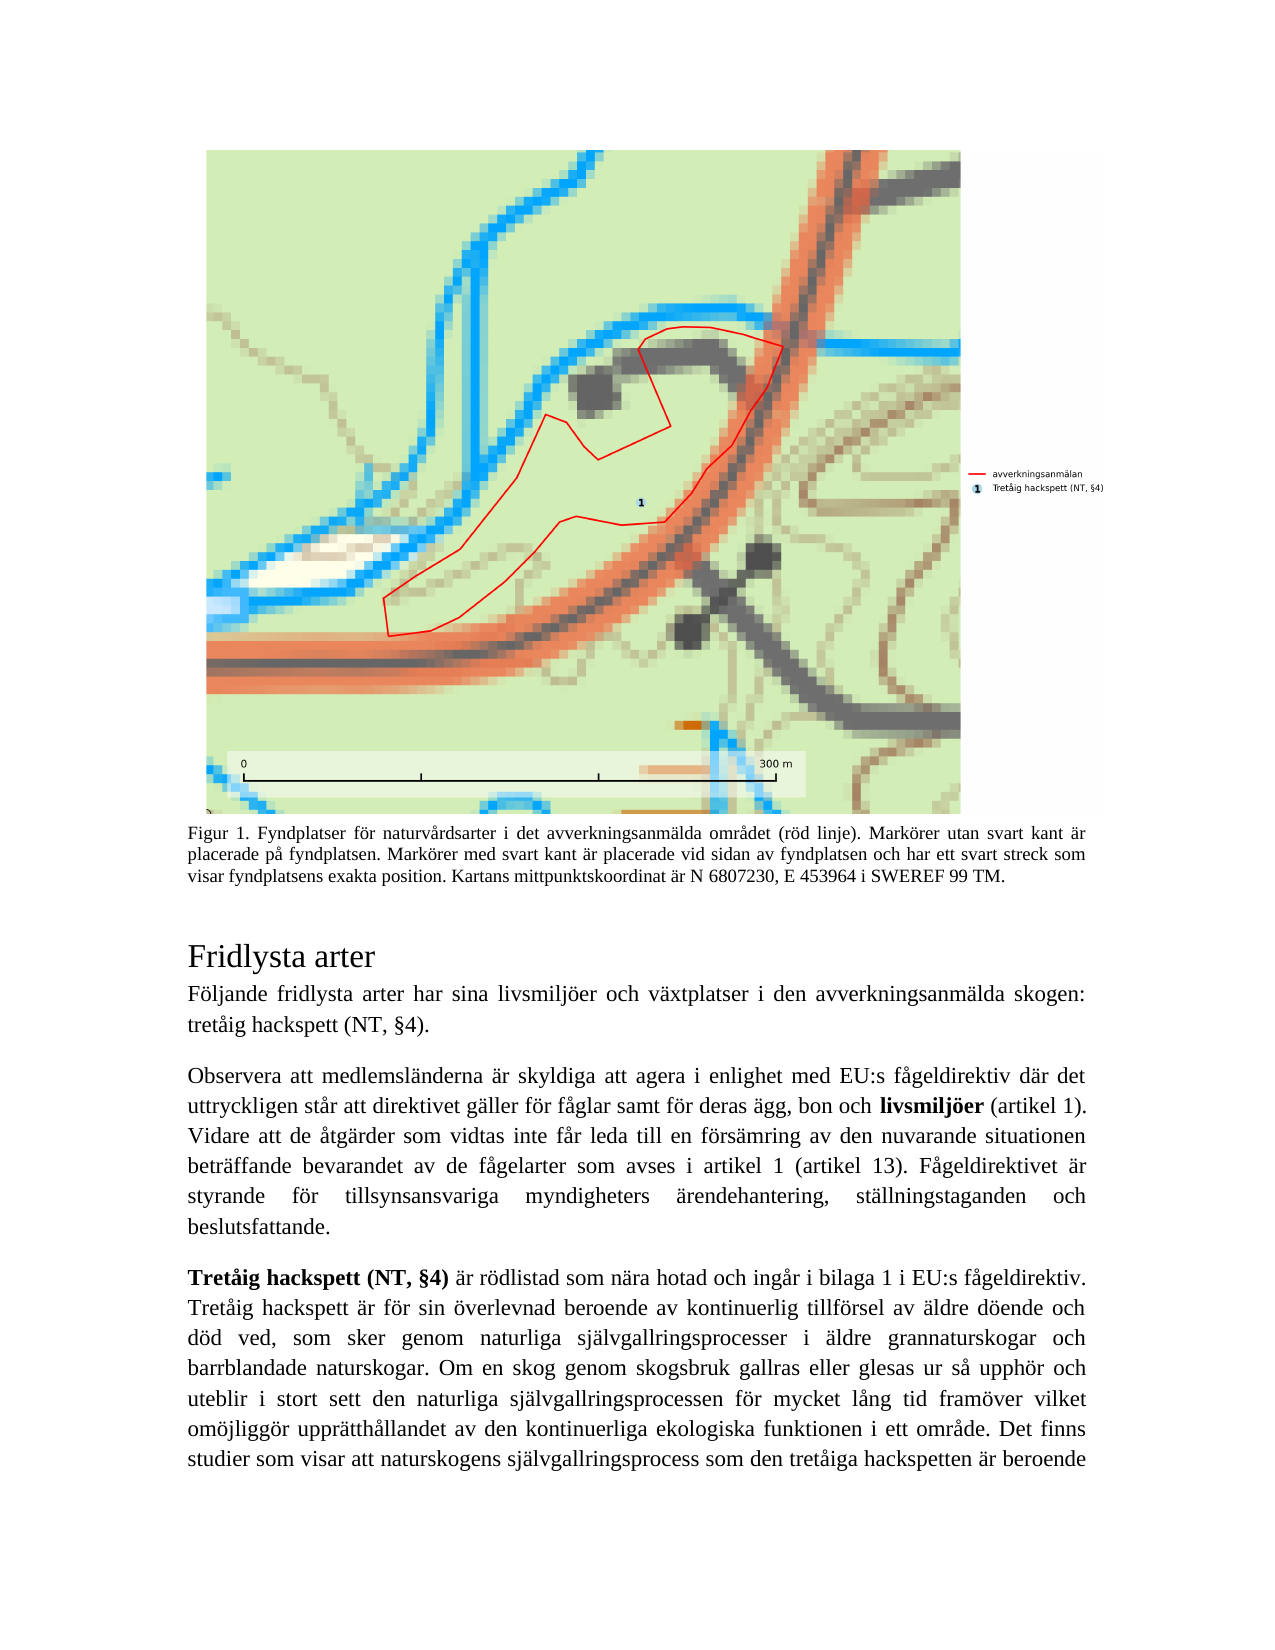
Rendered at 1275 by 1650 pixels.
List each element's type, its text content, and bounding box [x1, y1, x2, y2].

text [187, 1264, 1087, 1471]
text Följande fridlysta arter har sina livsmiljöer och växtplatser i den avverkningsanmälda skogen: tretåig hackspett (NT, §4). [187, 980, 1087, 1037]
text Observera att medlemsländerna är skyldiga att agera i enlighet med EU:s fågeldirektiv där det uttryckligen står att direktivet gäller för fåglar samt för deras ägg, bon och livsmiljöer (artikel 1). Vidare att de åtgärder som vidtas inte får leda till en försämring av den nuvarande situationen beträffande bevarandet av de fågelarter som avses i artikel 1 (artikel 13). Fågeldirektivet är styrande för tillsynsansvariga myndigheters ärendehantering, ställningstaganden och beslutsfattande. [187, 1062, 1087, 1239]
picture [206, 150, 1107, 814]
text Figur 1. Fyndplatser för naturvårdsarter i det avverkningsanmälda området (röd linje). Markörer utan svart kant är placerade på fyndplatsen. Markörer med svart kant är placerade vid sidan av fyndplatsen och har ett svart streck som visar fyndplatsens exakta position. Kartans mittpunktskoordinat är N 6807230, E 453964 i SWEREF 99 TM. [187, 822, 1087, 886]
subtitle Fridlysta arter [187, 936, 1087, 975]
